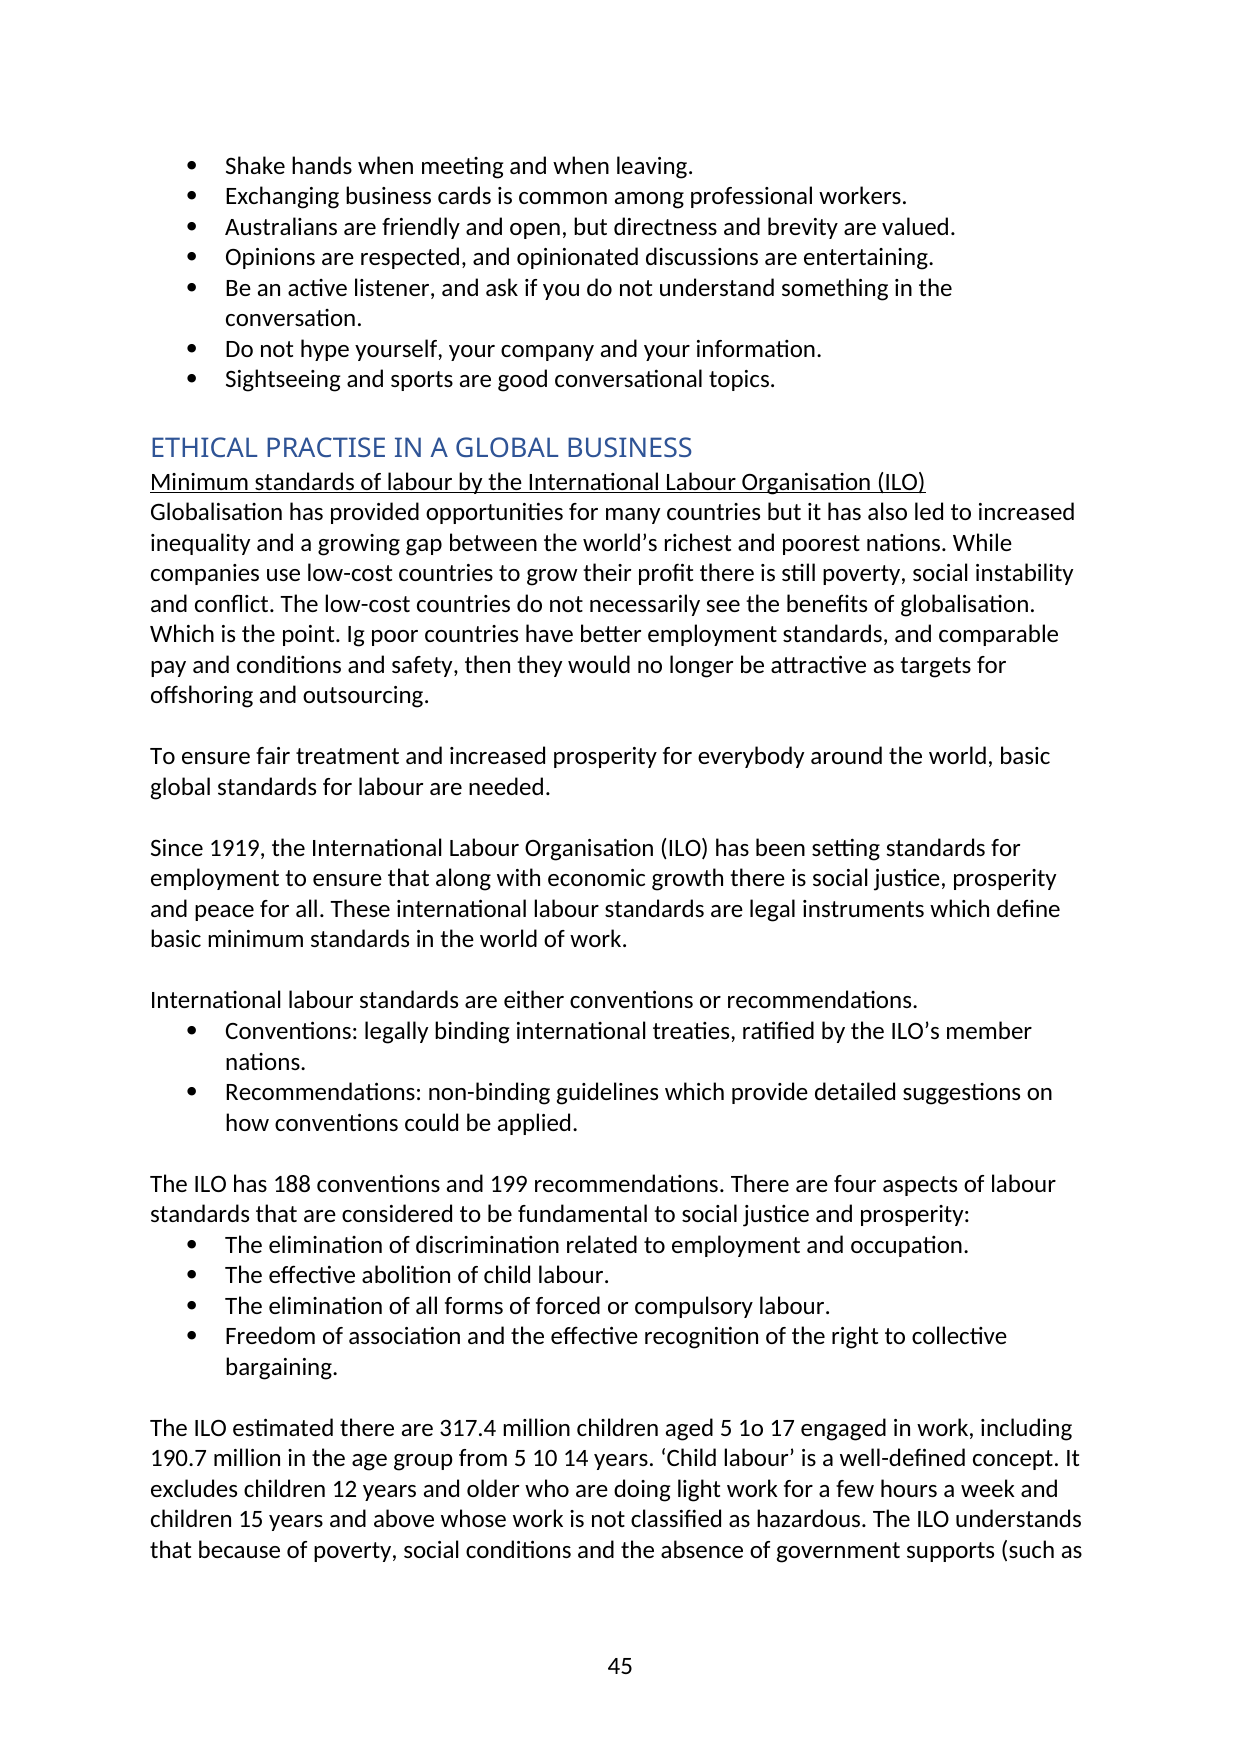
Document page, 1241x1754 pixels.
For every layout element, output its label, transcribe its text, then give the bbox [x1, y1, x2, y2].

list Do not hype yourself, your company and your information. [187, 333, 1090, 364]
list Australians are friendly and open, but directness and brevity are valued. [187, 211, 1090, 242]
text International labour standards are either conventions or recommendations. [150, 984, 1090, 1015]
list Freedom of association and the effective recognition of the right to collective bargaining. [187, 1320, 1090, 1381]
text Since 1919, the International Labour Organisation (ILO) has been setting standards for employment to ensure that along with economic growth there is social justice, prosperity and peace for all. These international labour standards are legal instruments which define basic minimum standards in the world of work. [150, 832, 1090, 954]
subtitle ETHICAL PRACTISE IN A GLOBAL BUSINESS [150, 429, 1090, 466]
list Opinions are respected, and opinionated discussions are entertaining. [187, 242, 1090, 272]
list Conventions: legally binding international treaties, ratified by the ILO’s member nations. [187, 1015, 1090, 1076]
list The elimination of all forms of forced or compulsory labour. [187, 1290, 1090, 1320]
text Globalisation has provided opportunities for many countries but it has also led to increased inequality and a growing gap between the world’s richest and poorest nations. While companies use low-cost countries to grow their profit there is still poverty, social instability and conflict. The low-cost countries do not necessarily see the benefits of globalisation. Which is the point. Ig poor countries have better employment standards, and comparable pay and conditions and safety, then they would no longer be attractive as targets for offshoring and outsourcing. [150, 496, 1090, 710]
text The ILO has 188 conventions and 199 recommendations. There are four aspects of labour standards that are considered to be fundamental to social justice and prosperity: [150, 1168, 1090, 1229]
list Shake hands when meeting and when leaving. [187, 150, 1090, 181]
list The effective abolition of child labour. [187, 1259, 1090, 1290]
list Recommendations: non-binding guidelines which provide detailed suggestions on how conventions could be applied. [187, 1076, 1090, 1137]
list The elimination of discrimination related to employment and occupation. [187, 1229, 1090, 1259]
text To ensure fair treatment and increased prosperity for everybody around the world, basic global standards for labour are needed. [150, 740, 1090, 801]
text Minimum standards of labour by the International Labour Organisation (ILO) [150, 466, 1090, 496]
list Exchanging business cards is common among professional workers. [187, 181, 1090, 211]
list Be an active listener, and ask if you do not understand something in the conversation. [187, 272, 1090, 333]
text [150, 1412, 1090, 1564]
list Sightseeing and sports are good conversational topics. [187, 364, 1090, 394]
